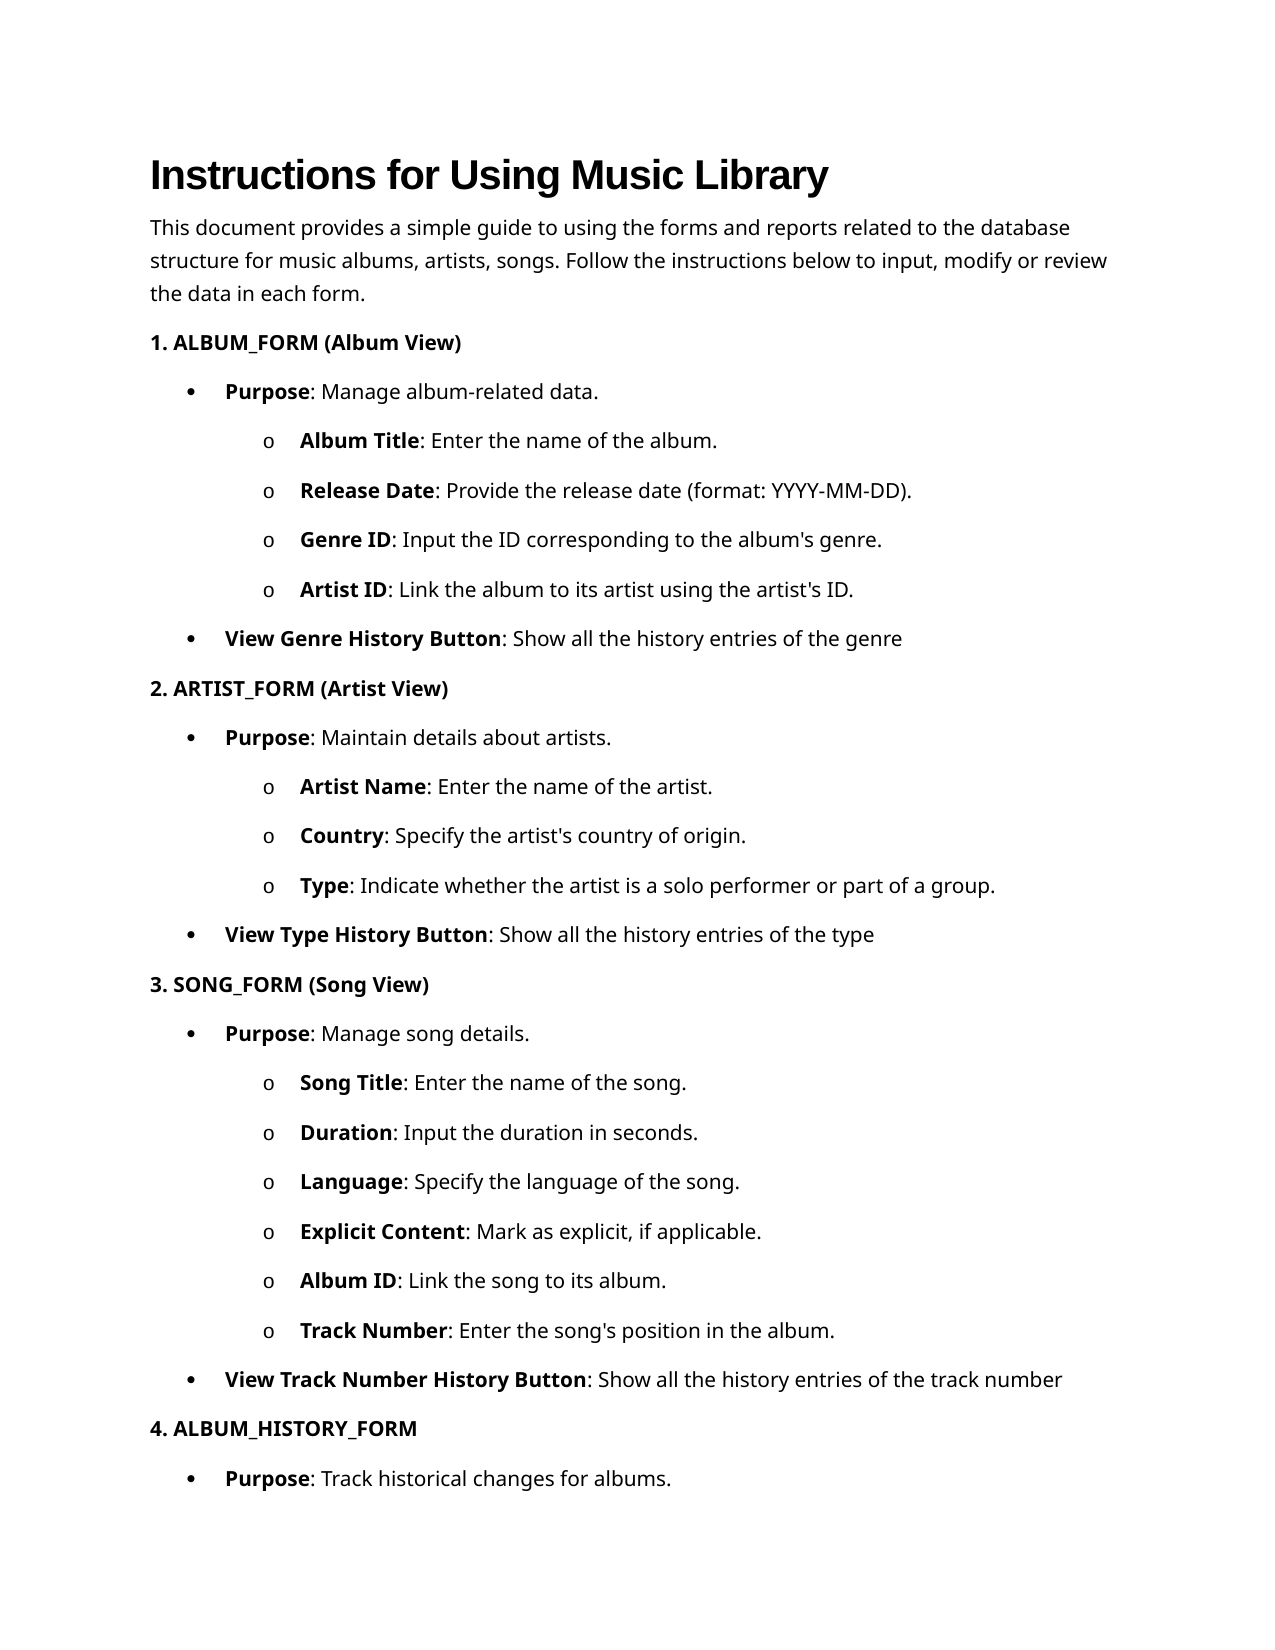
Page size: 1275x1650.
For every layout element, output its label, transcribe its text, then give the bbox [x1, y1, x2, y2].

list Purpose: Maintain details about artists. [187, 723, 1125, 751]
list View Type History Button: Show all the history entries of the type [187, 921, 1125, 949]
list Track Number: Enter the song's position in the album. [262, 1316, 1125, 1344]
list Purpose: Manage album-related data. [187, 377, 1125, 406]
list Purpose: Manage song details. [187, 1019, 1125, 1048]
text 1. ALBUM_FORM (Album View) [150, 328, 1125, 356]
text 2. ARTIST_FORM (Artist View) [150, 674, 1125, 702]
list Language: Specify the language of the song. [262, 1167, 1125, 1196]
list Release Date: Provide the release date (format: YYYY-MM-DD). [262, 476, 1125, 504]
title Instructions for Using Music Library [150, 150, 1125, 198]
list Country: Specify the artist's country of origin. [262, 822, 1125, 850]
list Album Title: Enter the name of the album. [262, 426, 1125, 455]
text 3. SONG_FORM (Song View) [150, 970, 1125, 998]
list View Genre History Button: Show all the history entries of the genre [187, 624, 1125, 653]
list Type: Indicate whether the artist is a solo performer or part of a group. [262, 871, 1125, 900]
list Artist Name: Enter the name of the artist. [262, 772, 1125, 801]
list Purpose: Track historical changes for albums. [187, 1464, 1125, 1492]
text 4. ALBUM_HISTORY_FORM [150, 1414, 1125, 1443]
list Explicit Content: Mark as explicit, if applicable. [262, 1217, 1125, 1245]
list Album ID: Link the song to its album. [262, 1266, 1125, 1295]
list Genre ID: Input the ID corresponding to the album's genre. [262, 525, 1125, 554]
list Artist ID: Link the album to its artist using the artist's ID. [262, 575, 1125, 603]
list Song Title: Enter the name of the song. [262, 1068, 1125, 1097]
text This document provides a simple guide to using the forms and reports related to the database structure for music albums, artists, songs. Follow the instructions below to input, modify or review the data in each form. [150, 213, 1125, 307]
list Duration: Input the duration in seconds. [262, 1118, 1125, 1146]
list View Track Number History Button: Show all the history entries of the track number [187, 1365, 1125, 1394]
